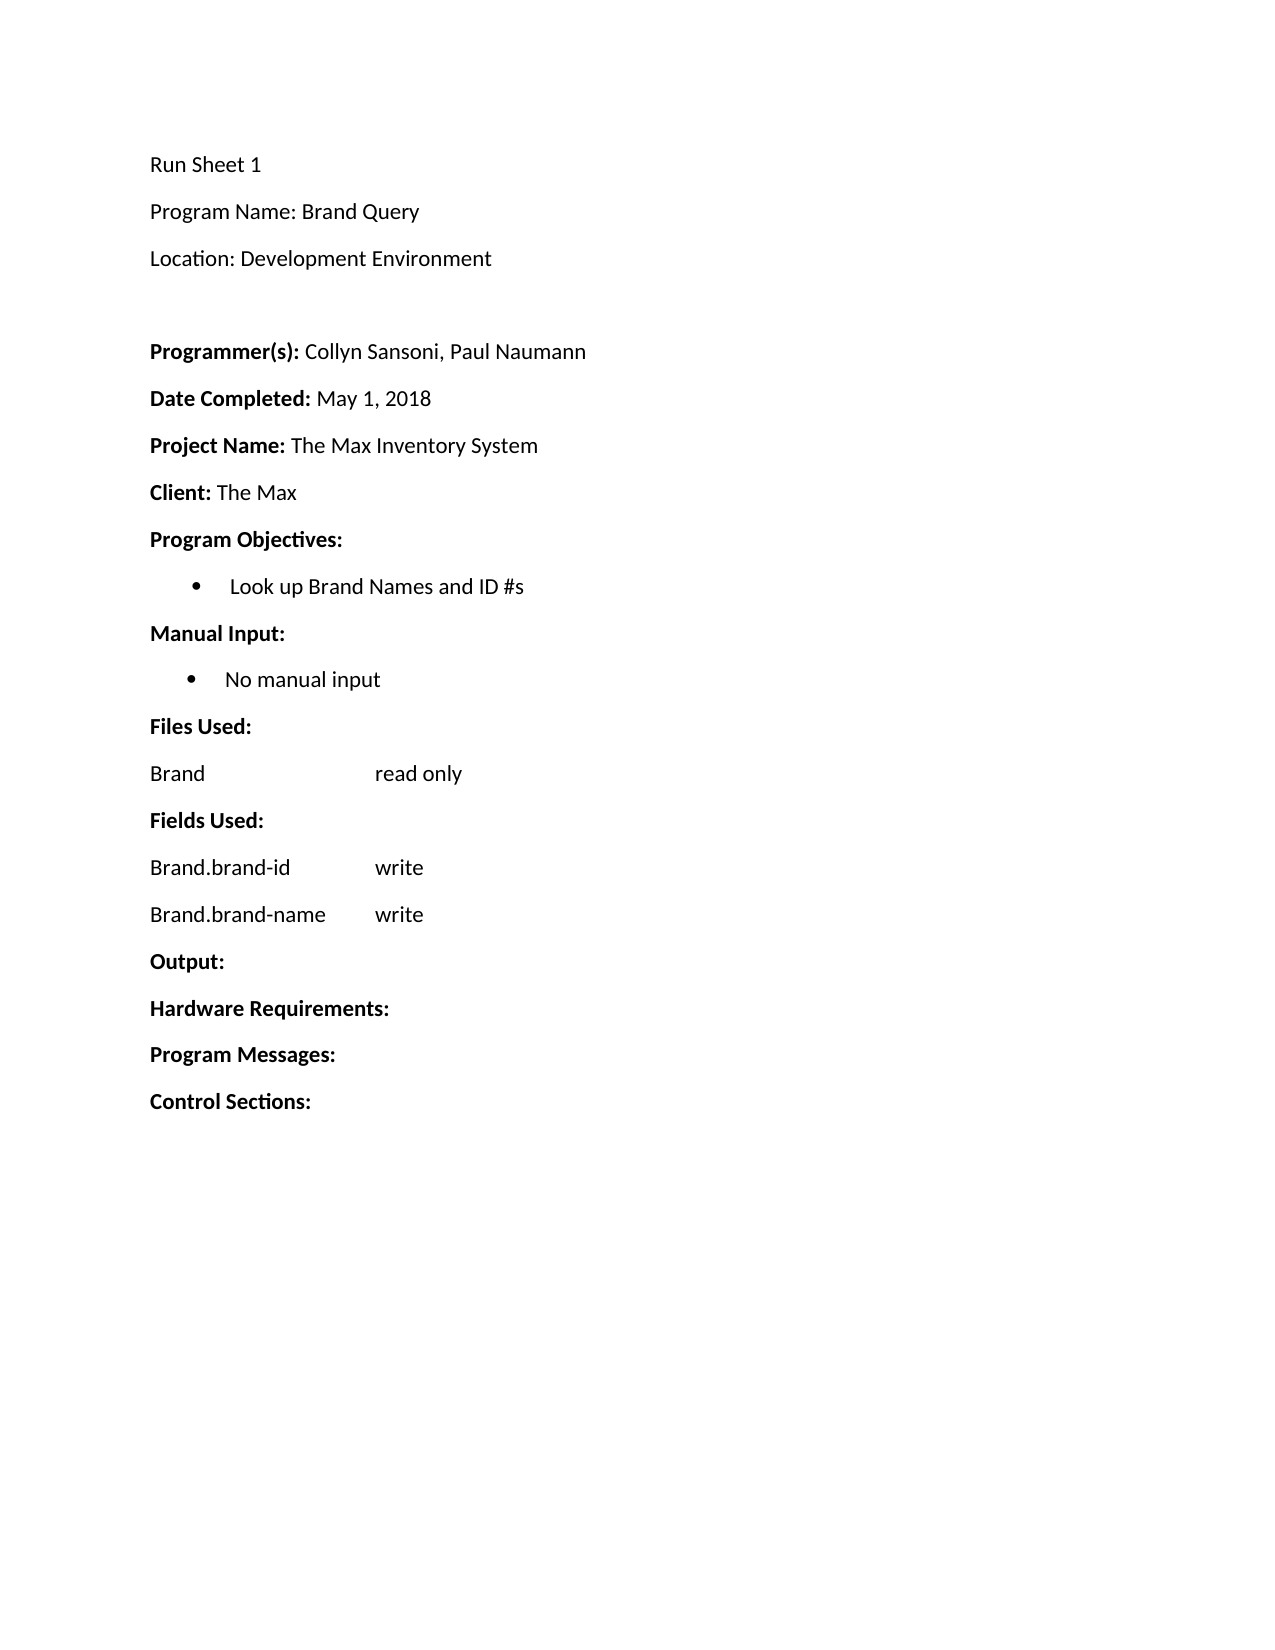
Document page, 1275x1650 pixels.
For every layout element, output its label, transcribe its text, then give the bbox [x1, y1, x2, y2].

text Brand.brand-name write [150, 900, 1125, 928]
text Manual Input: [150, 619, 1125, 647]
text Run Sheet 1 [150, 150, 1125, 178]
text Program Messages: [150, 1041, 1125, 1069]
text Brand read only [150, 759, 1125, 787]
text Location: Development Environment [150, 244, 1125, 272]
text Program Name: Brand Query [150, 197, 1125, 225]
text Hardware Requirements: [150, 994, 1125, 1022]
list No manual input [187, 666, 1125, 694]
text Programmer(s): Collyn Sansoni, Paul Naumann [150, 337, 1125, 366]
text Project Name: The Max Inventory System [150, 431, 1125, 459]
text Fields Used: [150, 806, 1125, 834]
text Program Objectives: [150, 525, 1125, 553]
list Look up Brand Names and ID #s [192, 572, 1125, 600]
text Control Sections: [150, 1087, 1125, 1116]
text Output: [150, 947, 1125, 975]
text Files Used: [150, 712, 1125, 741]
text Client: The Max [150, 478, 1125, 506]
text Date Completed: May 1, 2018 [150, 384, 1125, 412]
text Brand.brand-id write [150, 853, 1125, 881]
